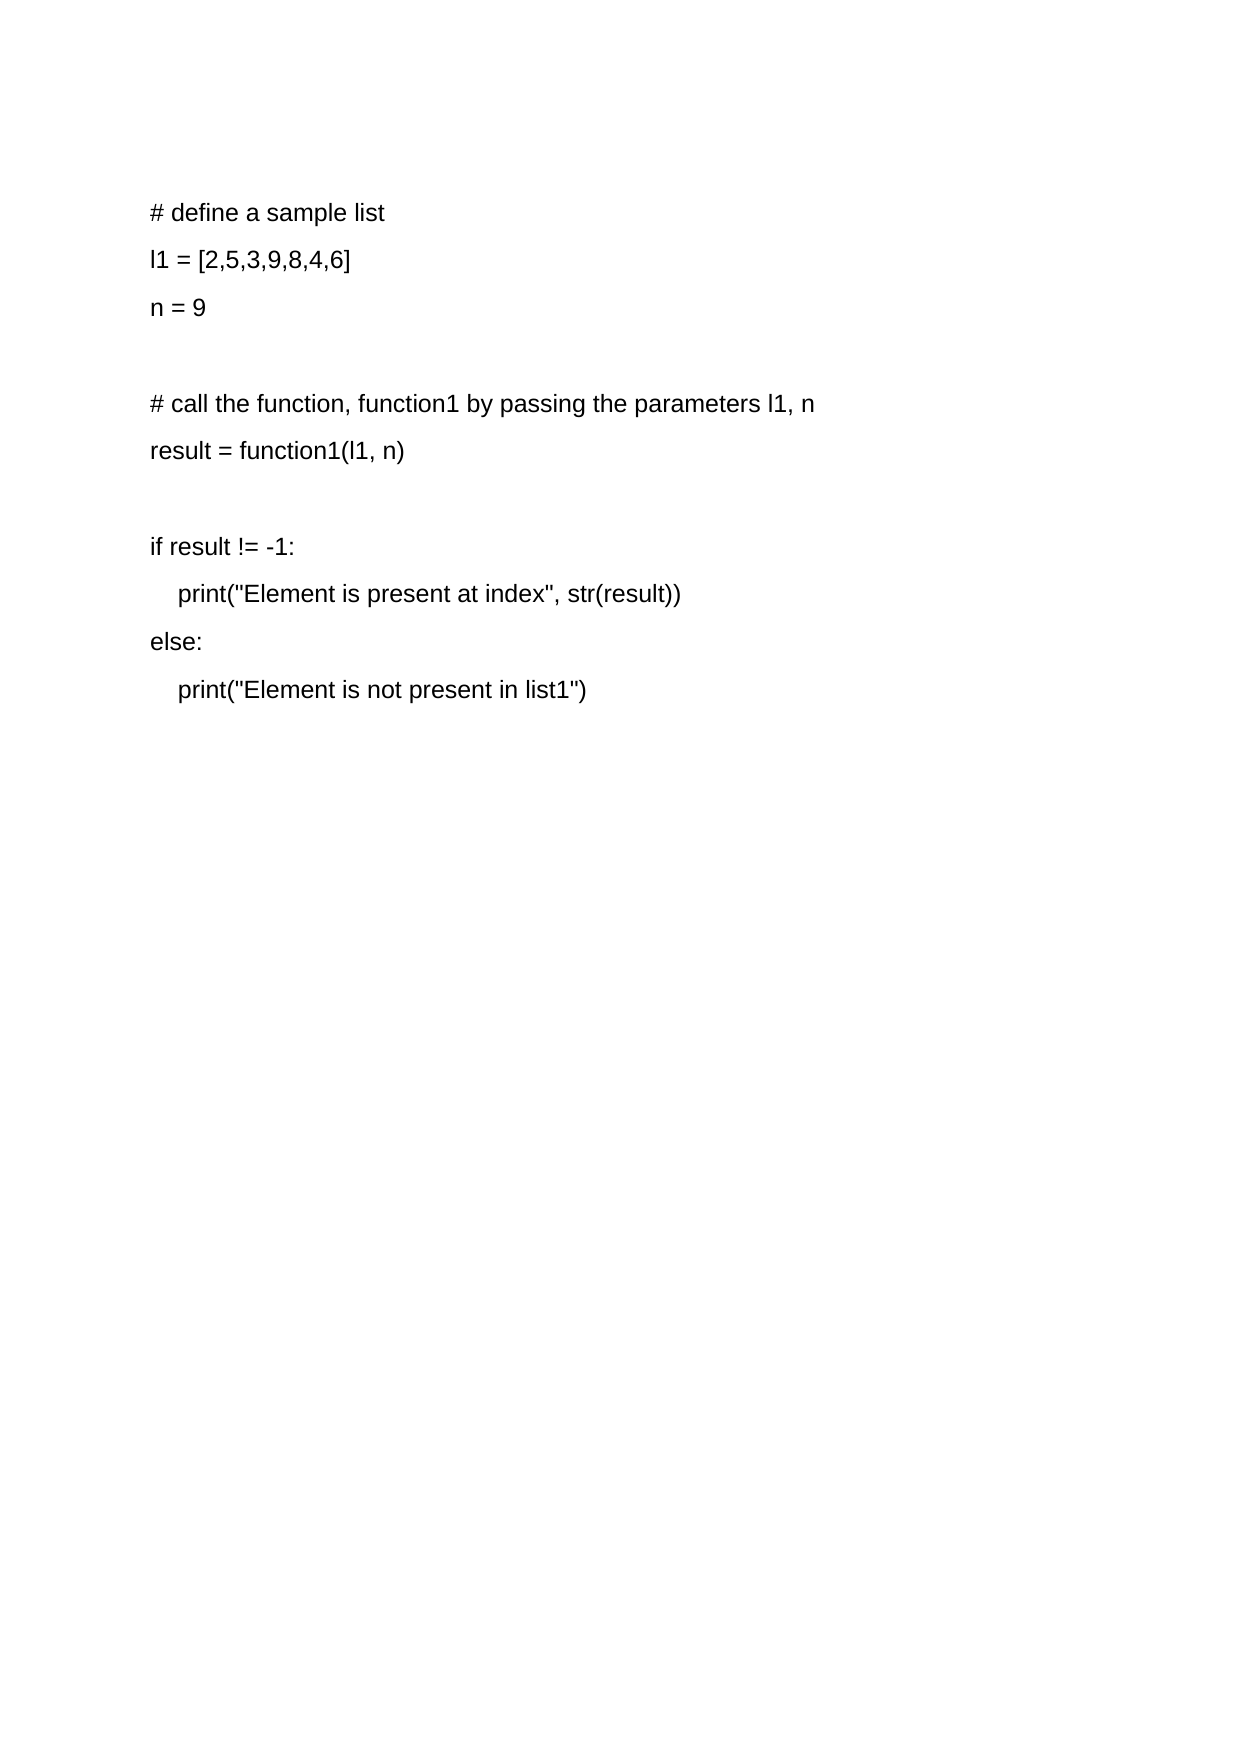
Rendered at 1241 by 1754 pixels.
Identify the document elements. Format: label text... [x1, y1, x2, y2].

text n = 9 [150, 293, 1090, 322]
text if result != -1: [150, 532, 1090, 560]
text print("Element is present at index", str(result)) [150, 579, 1090, 608]
text result = function1(l1, n) [150, 436, 1090, 465]
text else: [150, 627, 1090, 656]
text # call the function, function1 by passing the parameters l1, n [150, 388, 1090, 417]
text l1 = [2,5,3,9,8,4,6] [150, 245, 1090, 274]
text print("Element is not present in list1") [150, 675, 1090, 703]
text # define a sample list [150, 198, 1090, 226]
